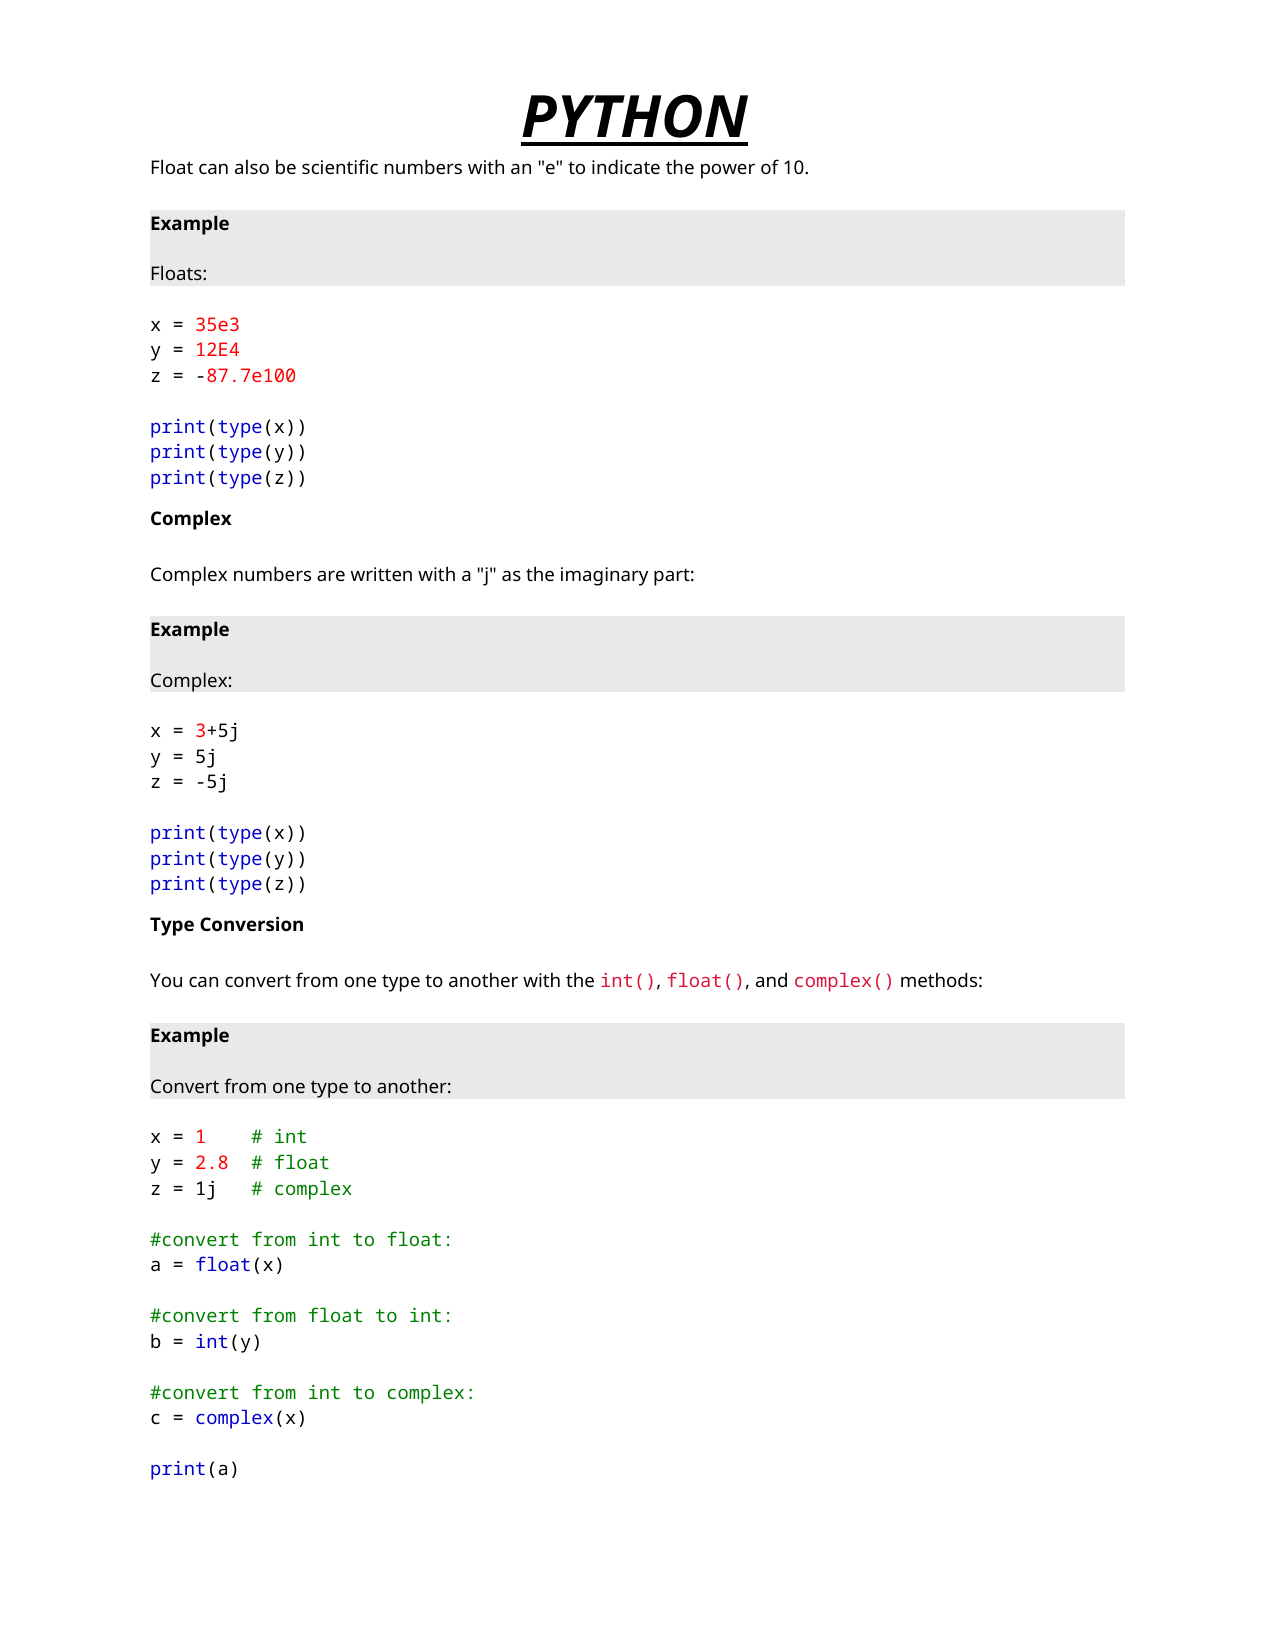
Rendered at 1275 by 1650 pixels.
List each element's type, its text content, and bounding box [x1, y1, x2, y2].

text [150, 1124, 1125, 1481]
subtitle Type Conversion [150, 912, 1125, 937]
text Float can also be scientific numbers with an "e" to indicate the power of 10. [150, 154, 1125, 180]
text Complex: [150, 667, 1125, 692]
subtitle Complex [150, 505, 1125, 531]
text You can convert from one type to another with the int(), float(), and complex() methods: [150, 967, 1125, 993]
subtitle Example [150, 210, 1125, 236]
subtitle Example [150, 1023, 1125, 1048]
subtitle Example [150, 616, 1125, 642]
text Convert from one type to another: [150, 1073, 1125, 1099]
text Floats: [150, 261, 1125, 286]
text Complex numbers are written with a "j" as the imaginary part: [150, 561, 1125, 586]
text x = 3+5j y = 5j z = -5j print(type(x)) print(type(y)) print(type(z)) [150, 717, 1125, 896]
text x = 35e3 y = 12E4 z = -87.7e100 print(type(x)) print(type(y)) print(type(z)) [150, 311, 1125, 490]
